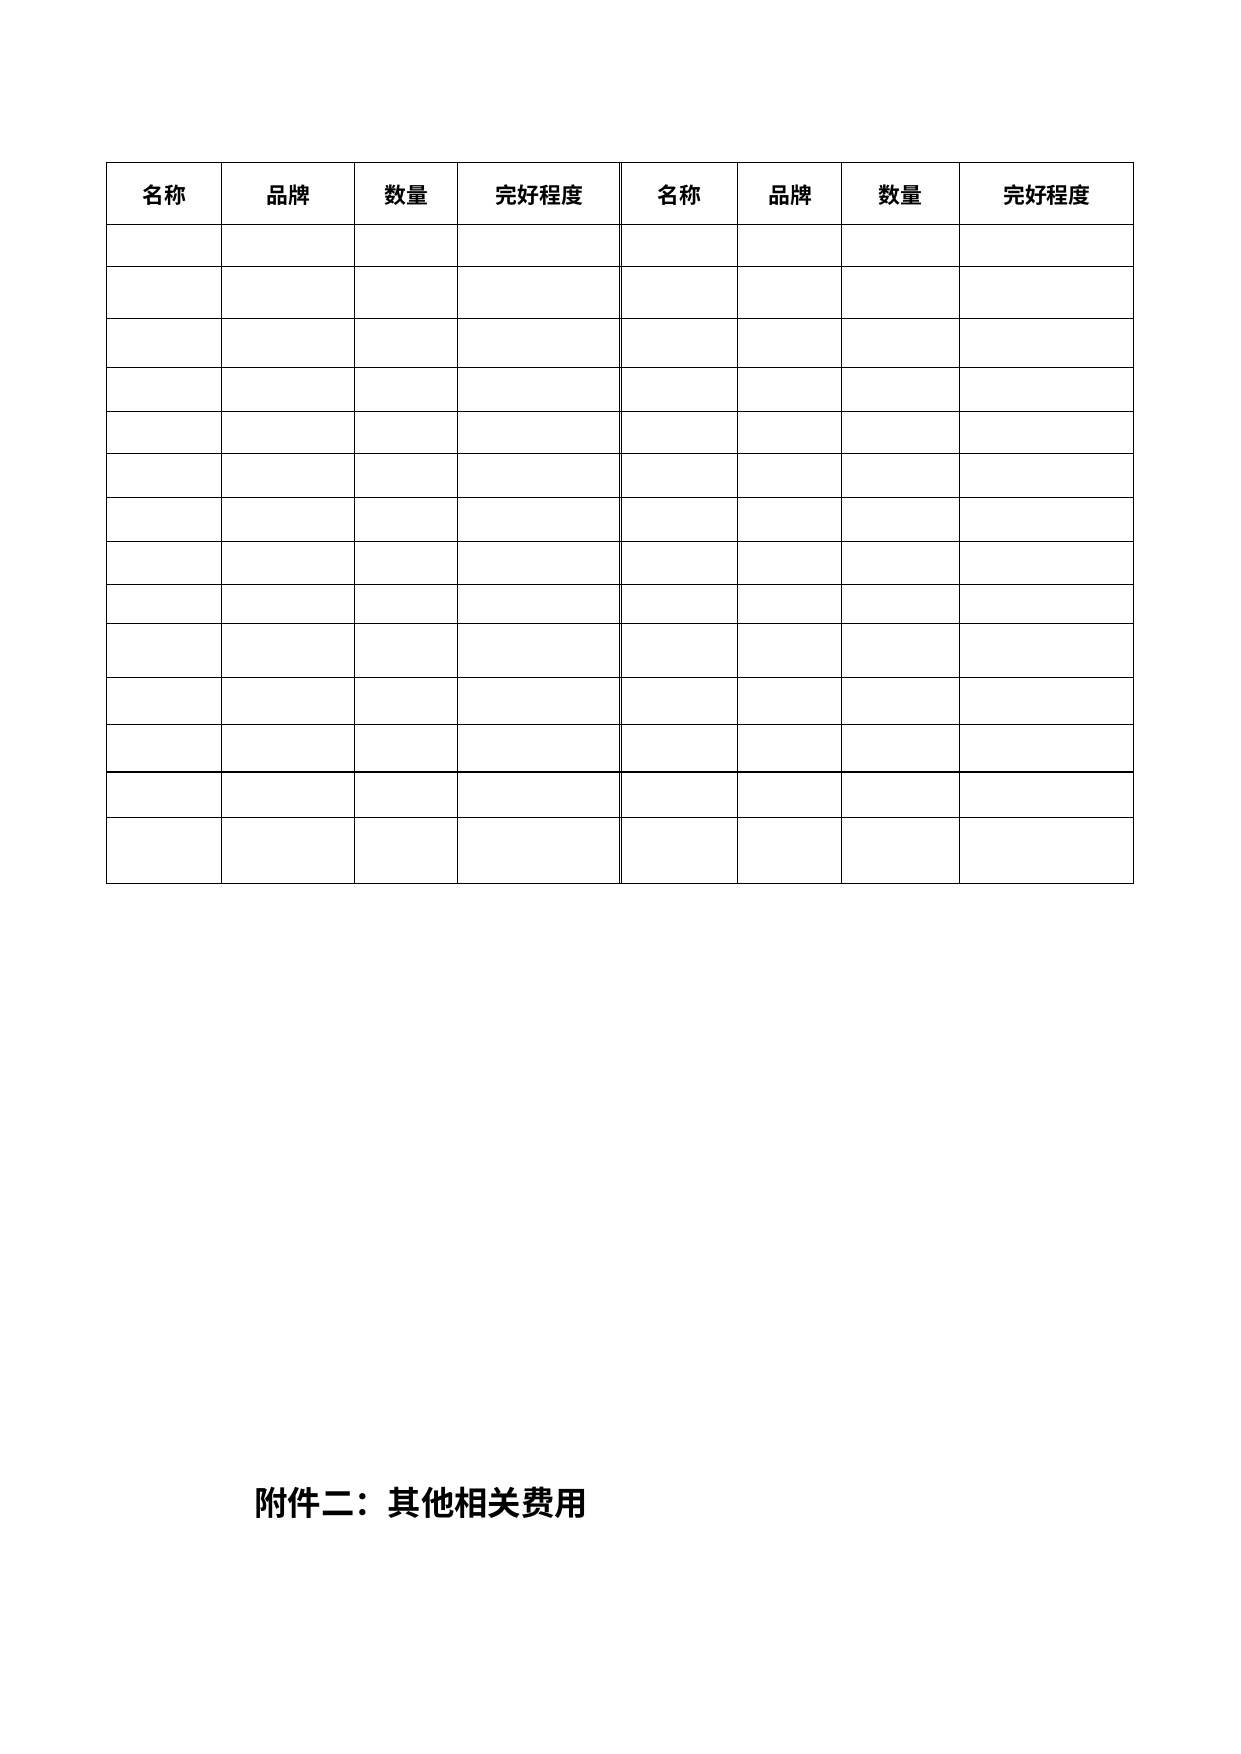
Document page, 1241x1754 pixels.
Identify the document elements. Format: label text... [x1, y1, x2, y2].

table_cell [622, 368, 737, 411]
table_cell [107, 585, 221, 623]
table_cell [107, 267, 221, 318]
table_cell [458, 818, 619, 883]
table_cell [960, 368, 1133, 411]
table_cell [960, 225, 1133, 266]
table_cell [738, 412, 841, 453]
table_cell [842, 319, 959, 367]
table_cell [355, 412, 457, 453]
table_cell [355, 498, 457, 541]
table_cell [738, 624, 841, 677]
table_cell [842, 818, 959, 883]
table_cell [222, 678, 354, 724]
table_cell [355, 225, 457, 266]
table_cell [355, 542, 457, 584]
table_cell [222, 624, 354, 677]
table_cell [458, 225, 619, 266]
table_cell [222, 225, 354, 266]
table_cell [222, 498, 354, 541]
table_cell [842, 678, 959, 724]
table_cell [355, 818, 457, 883]
table_cell [458, 319, 619, 367]
table_cell [355, 267, 457, 318]
table_cell [960, 818, 1133, 883]
table_cell [222, 542, 354, 584]
table_header 数量 [355, 163, 457, 224]
table_header 品牌 [738, 163, 841, 224]
table_cell [222, 267, 354, 318]
table_cell [622, 498, 737, 541]
table_header 完好程度 [458, 163, 619, 224]
table_cell [458, 412, 619, 453]
table_cell [222, 319, 354, 367]
table_cell [355, 773, 457, 817]
table_cell [960, 454, 1133, 497]
table_cell [622, 542, 737, 584]
table_cell [738, 678, 841, 724]
table_cell [842, 412, 959, 453]
table_cell [842, 542, 959, 584]
table_cell [355, 454, 457, 497]
table_cell [622, 412, 737, 453]
table_cell [107, 725, 221, 771]
table_header 名称 [107, 163, 221, 224]
table_cell [622, 585, 737, 623]
table_cell [458, 624, 619, 677]
table_cell [738, 542, 841, 584]
table_cell [738, 585, 841, 623]
table_cell [842, 267, 959, 318]
table_cell [107, 498, 221, 541]
table_cell [842, 498, 959, 541]
table_cell [738, 267, 841, 318]
table_cell [622, 725, 737, 771]
table_cell [458, 542, 619, 584]
table_cell [738, 225, 841, 266]
table_cell [355, 725, 457, 771]
table_cell [107, 368, 221, 411]
table_cell [458, 454, 619, 497]
table_cell [842, 225, 959, 266]
table_cell [107, 412, 221, 453]
table_cell [960, 773, 1133, 817]
table_cell [622, 454, 737, 497]
table_cell [842, 368, 959, 411]
table_cell [960, 319, 1133, 367]
table_cell [738, 818, 841, 883]
table_cell [842, 624, 959, 677]
table_cell [738, 368, 841, 411]
table_cell [738, 773, 841, 817]
table_cell [355, 319, 457, 367]
table_cell [622, 818, 737, 883]
table_cell [107, 225, 221, 266]
table_cell [458, 678, 619, 724]
table_cell [458, 498, 619, 541]
table_cell [355, 585, 457, 623]
table_cell [738, 319, 841, 367]
table_cell [842, 454, 959, 497]
table_header 品牌 [222, 163, 354, 224]
table_cell [107, 678, 221, 724]
table_cell [355, 624, 457, 677]
table_cell [222, 725, 354, 771]
table_cell [842, 725, 959, 771]
table_cell [960, 585, 1133, 623]
table_cell [458, 725, 619, 771]
table_cell [738, 498, 841, 541]
table_cell [842, 585, 959, 623]
table_cell [107, 454, 221, 497]
table_cell [622, 225, 737, 266]
table_cell [960, 267, 1133, 318]
table_cell [355, 678, 457, 724]
table_cell [107, 542, 221, 584]
table_cell [355, 368, 457, 411]
table_header 名称 [622, 163, 737, 224]
table_cell [222, 454, 354, 497]
table_cell [458, 585, 619, 623]
table_cell [222, 818, 354, 883]
table_cell [622, 773, 737, 817]
table_cell [622, 678, 737, 724]
table_cell [622, 267, 737, 318]
table_cell [960, 498, 1133, 541]
table_cell [622, 624, 737, 677]
table_cell [458, 368, 619, 411]
table_cell [458, 773, 619, 817]
table_header 完好程度 [960, 163, 1133, 224]
table_cell [960, 725, 1133, 771]
table_cell [738, 454, 841, 497]
text 附件二：其他相关费用 [187, 1469, 1053, 1534]
table_cell [960, 678, 1133, 724]
table_cell [960, 624, 1133, 677]
table_cell [222, 368, 354, 411]
table_cell [960, 412, 1133, 453]
table_cell [107, 624, 221, 677]
table_cell [222, 412, 354, 453]
table_cell [222, 773, 354, 817]
table_cell [960, 542, 1133, 584]
table_header 数量 [842, 163, 959, 224]
table_cell [107, 818, 221, 883]
table_cell [458, 267, 619, 318]
table_cell [842, 773, 959, 817]
table_cell [738, 725, 841, 771]
table_cell [622, 319, 737, 367]
table_cell [107, 319, 221, 367]
table_cell [107, 773, 221, 817]
table_cell [222, 585, 354, 623]
